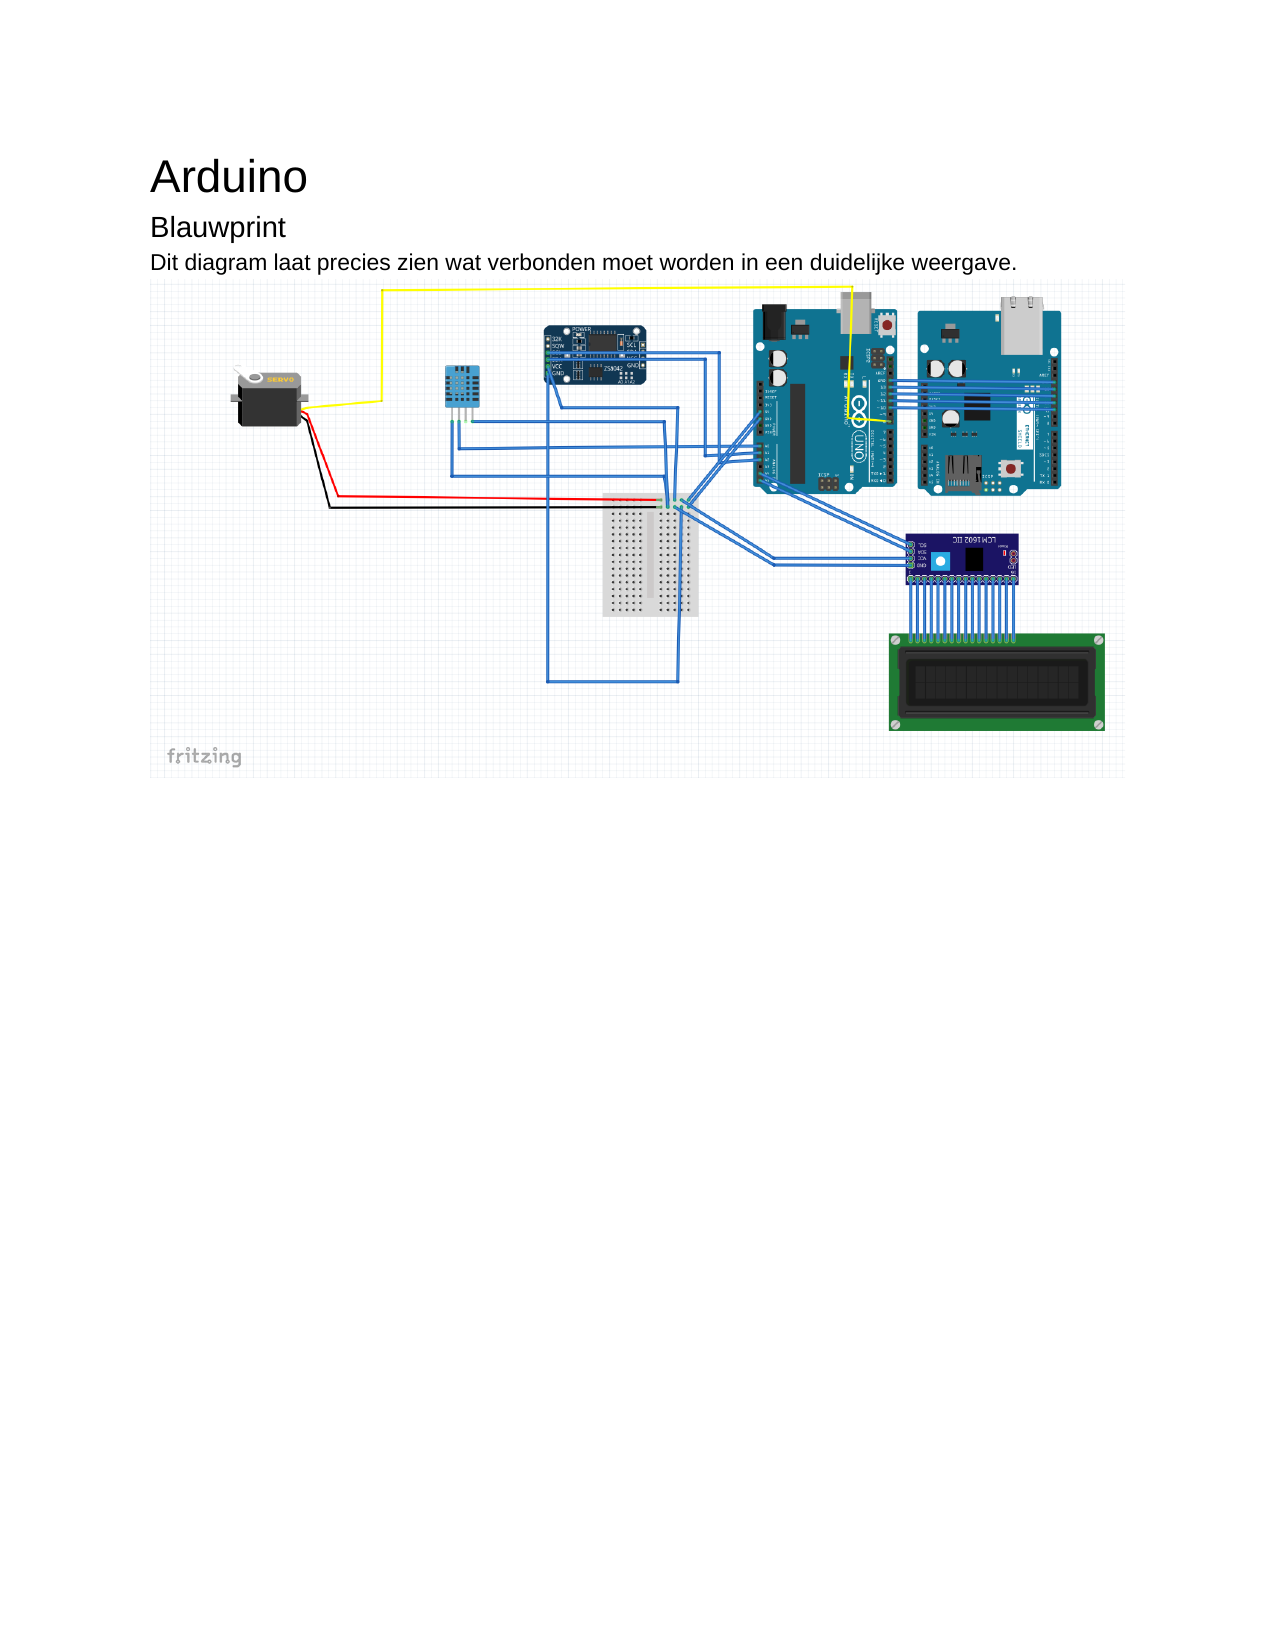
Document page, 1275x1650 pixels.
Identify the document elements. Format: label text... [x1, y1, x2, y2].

picture [150, 279, 1125, 778]
text Arduino [150, 150, 1125, 203]
text Blauwprint [150, 211, 1125, 244]
text Dit diagram laat precies zien wat verbonden moet worden in een duidelijke weergave. [150, 249, 1125, 275]
